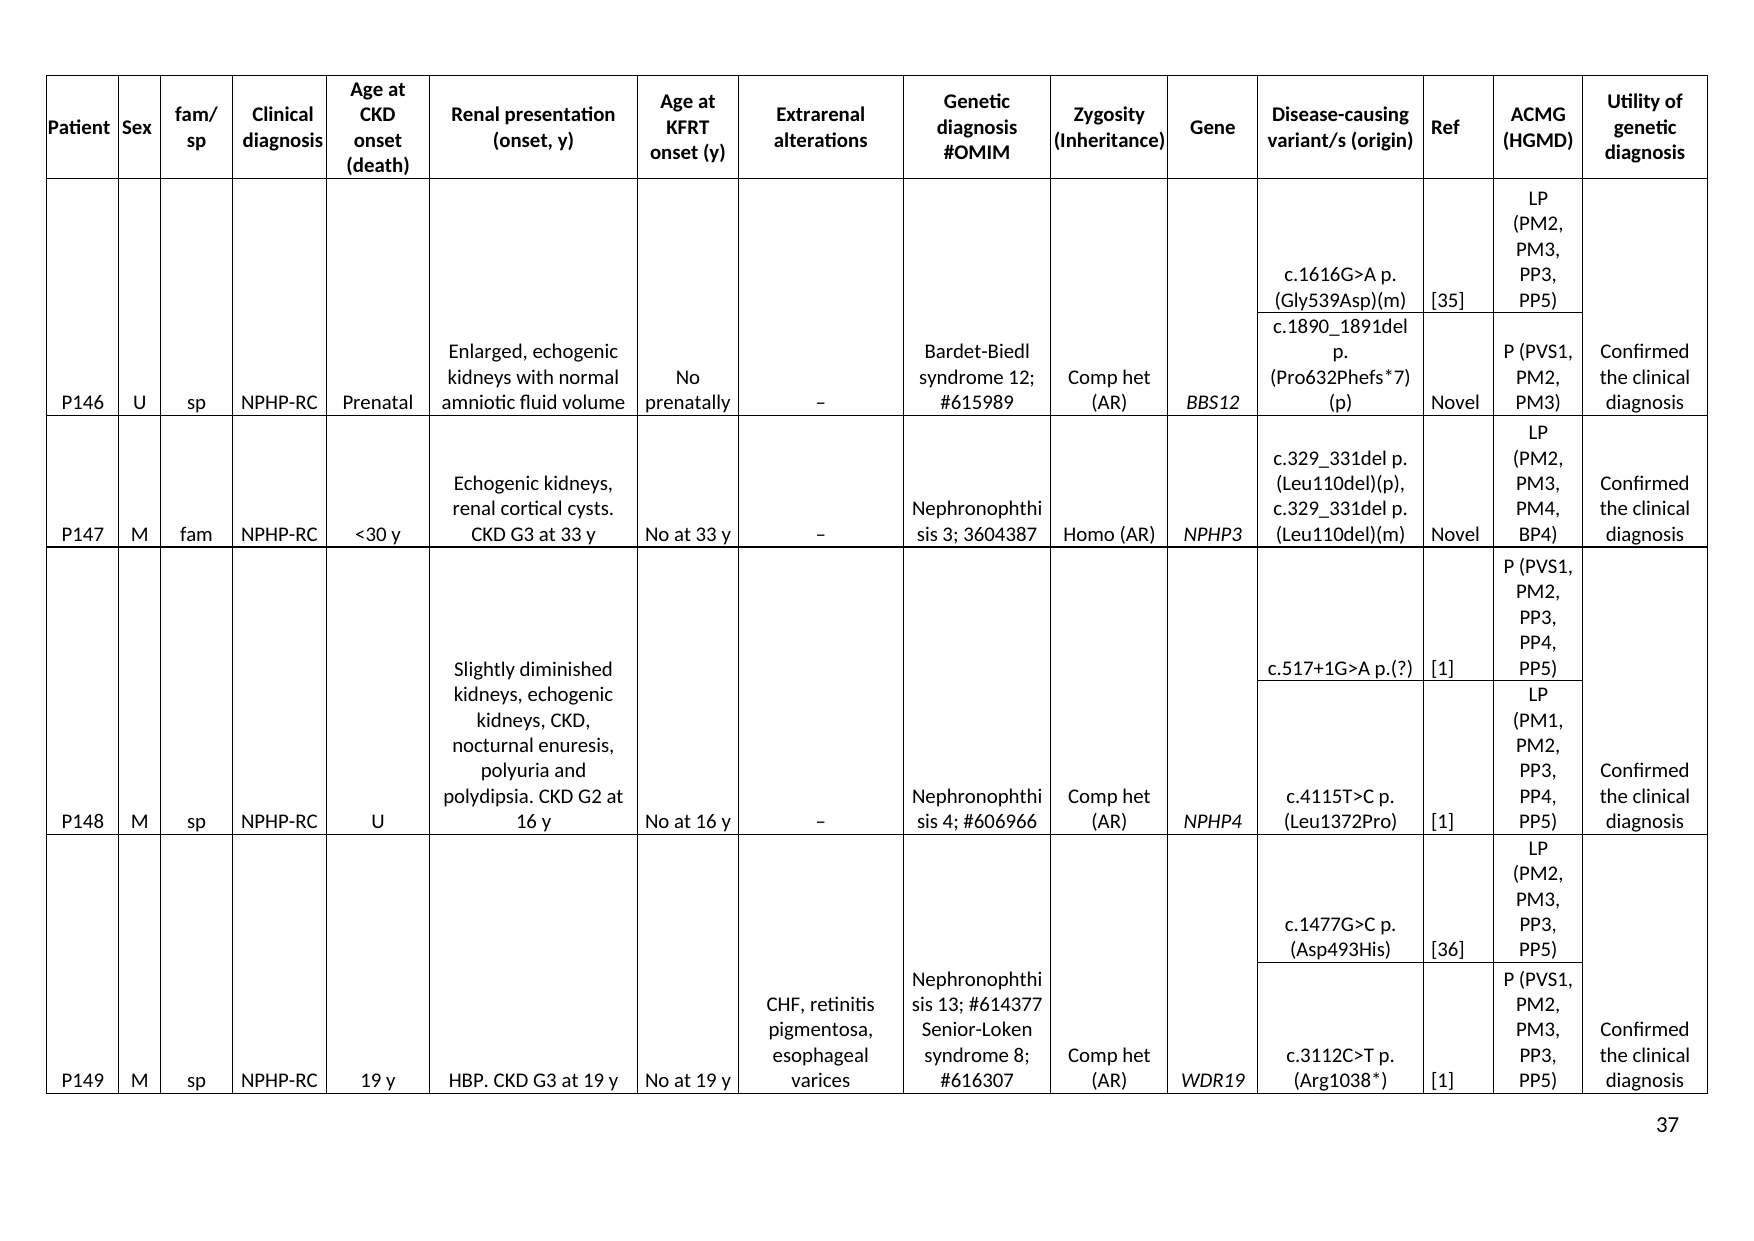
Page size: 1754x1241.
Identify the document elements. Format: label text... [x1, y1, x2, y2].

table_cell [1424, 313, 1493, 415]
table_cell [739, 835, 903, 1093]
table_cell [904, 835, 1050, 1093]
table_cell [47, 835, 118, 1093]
table_header Disease-causing variant/s (origin) [1258, 76, 1423, 178]
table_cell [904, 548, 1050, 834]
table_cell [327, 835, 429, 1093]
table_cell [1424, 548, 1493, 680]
table_header Renal presentation (onset, y) [430, 76, 637, 178]
table_header Gene [1168, 76, 1257, 178]
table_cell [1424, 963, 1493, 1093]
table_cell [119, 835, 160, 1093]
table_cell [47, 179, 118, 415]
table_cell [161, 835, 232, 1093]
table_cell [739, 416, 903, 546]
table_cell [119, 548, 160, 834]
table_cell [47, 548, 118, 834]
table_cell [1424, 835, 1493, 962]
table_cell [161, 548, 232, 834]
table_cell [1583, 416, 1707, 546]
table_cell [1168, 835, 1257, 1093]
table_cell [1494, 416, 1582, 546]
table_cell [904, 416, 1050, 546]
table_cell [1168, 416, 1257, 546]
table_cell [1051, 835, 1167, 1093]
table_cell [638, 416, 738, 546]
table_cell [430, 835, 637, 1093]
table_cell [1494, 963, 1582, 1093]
table_header Zygosity (Inheritance) [1051, 76, 1167, 178]
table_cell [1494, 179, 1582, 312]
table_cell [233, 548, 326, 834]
table_header Extrarenal alterations [739, 76, 903, 178]
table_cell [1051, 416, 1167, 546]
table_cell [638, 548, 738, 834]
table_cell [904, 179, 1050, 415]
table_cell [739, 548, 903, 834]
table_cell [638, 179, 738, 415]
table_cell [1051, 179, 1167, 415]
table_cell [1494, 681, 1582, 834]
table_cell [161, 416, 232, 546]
table_header Utility of genetic diagnosis [1583, 76, 1707, 178]
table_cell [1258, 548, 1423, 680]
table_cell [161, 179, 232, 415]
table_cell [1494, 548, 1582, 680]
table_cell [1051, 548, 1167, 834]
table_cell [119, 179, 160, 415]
table_header Clinical diagnosis [233, 76, 326, 178]
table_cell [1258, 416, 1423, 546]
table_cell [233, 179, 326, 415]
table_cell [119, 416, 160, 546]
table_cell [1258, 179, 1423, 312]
table_header Genetic diagnosis #OMIM [904, 76, 1050, 178]
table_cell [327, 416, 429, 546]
table_header fam/ sp [161, 76, 232, 178]
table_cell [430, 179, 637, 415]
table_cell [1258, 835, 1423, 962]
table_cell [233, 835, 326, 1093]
table_header Ref [1424, 76, 1493, 178]
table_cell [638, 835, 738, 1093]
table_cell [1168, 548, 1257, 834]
table_header Age at KFRT onset (y) [638, 76, 738, 178]
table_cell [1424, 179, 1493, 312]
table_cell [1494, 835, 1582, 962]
table_header Sex [119, 76, 160, 178]
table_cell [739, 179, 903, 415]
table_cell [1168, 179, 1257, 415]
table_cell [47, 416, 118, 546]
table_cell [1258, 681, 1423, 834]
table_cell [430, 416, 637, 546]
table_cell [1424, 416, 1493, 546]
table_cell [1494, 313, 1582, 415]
table_header Age at CKD onset (death) [327, 76, 429, 178]
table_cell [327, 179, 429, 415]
table_header Patient [47, 76, 118, 178]
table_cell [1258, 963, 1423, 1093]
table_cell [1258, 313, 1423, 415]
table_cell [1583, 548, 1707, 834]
table_header ACMG (HGMD) [1494, 76, 1582, 178]
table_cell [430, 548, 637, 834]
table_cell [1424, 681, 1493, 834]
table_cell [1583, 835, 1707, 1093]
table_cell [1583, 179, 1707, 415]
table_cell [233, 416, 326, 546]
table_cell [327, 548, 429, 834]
